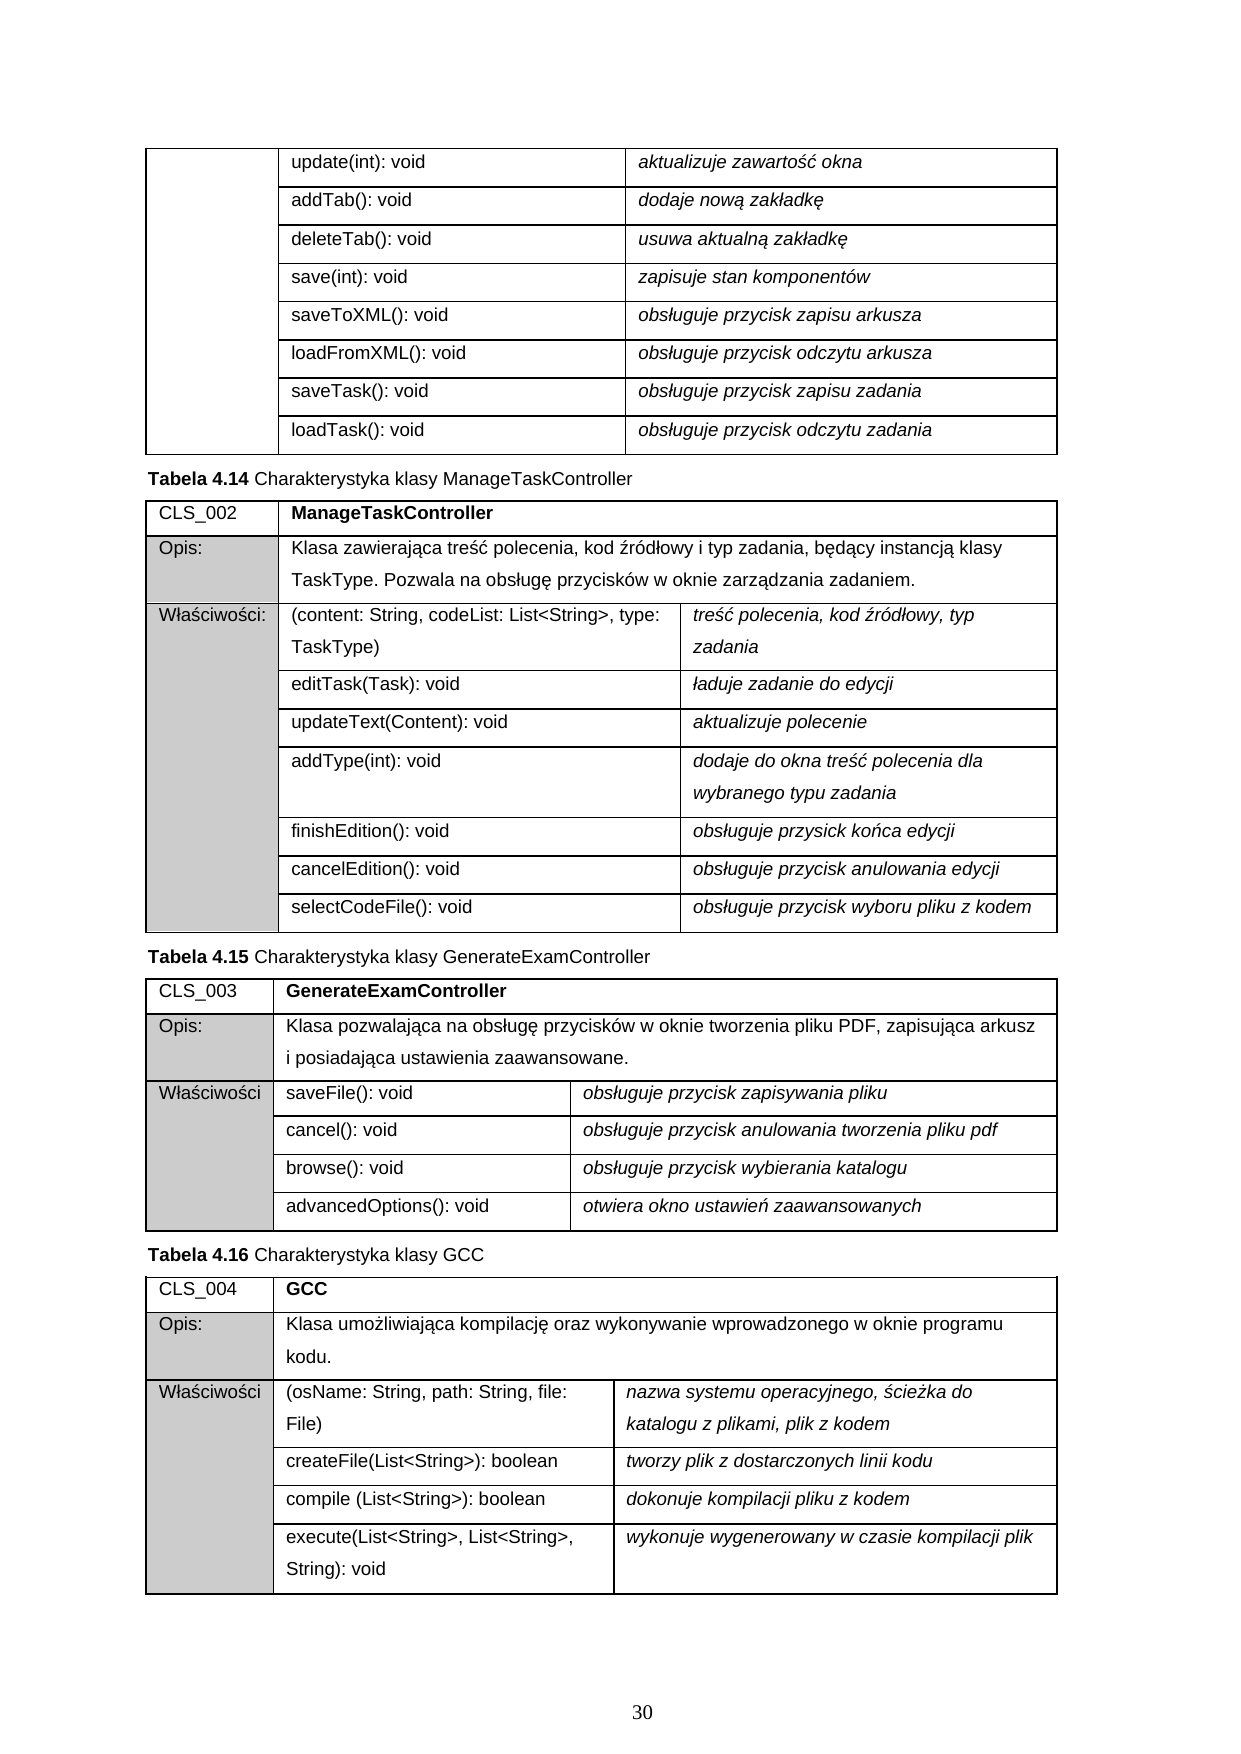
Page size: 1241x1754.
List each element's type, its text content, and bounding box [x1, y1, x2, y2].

table_cell obsługuje przycisk zapisu arkusza [626, 302, 1056, 339]
table_cell Klasa umożliwiająca kompilację oraz wykonywanie wprowadzonego w oknie programu kodu. [274, 1313, 1056, 1379]
table_cell dodaje do okna treść polecenia dla wybranego typu zadania [681, 748, 1056, 817]
table_cell finishEdition(): void [279, 818, 680, 855]
table_cell saveTask(): void [279, 379, 625, 415]
table_cell editTask(Task): void [279, 671, 680, 708]
table_cell usuwa aktualną zakładkę [626, 226, 1056, 262]
table_header CLS_004 [147, 1278, 273, 1312]
table_cell aktualizuje zawartość okna [626, 149, 1056, 186]
table_cell Właściwości [147, 1082, 273, 1230]
table_cell treść polecenia, kod źródłowy, typ zadania [681, 604, 1056, 670]
table_cell Opis: [147, 1313, 273, 1379]
table_cell aktualizuje polecenie [681, 710, 1056, 746]
table_cell nazwa systemu operacyjnego, ścieżka do katalogu z plikami, plik z kodem [615, 1381, 1056, 1446]
table_cell cancelEdition(): void [279, 857, 680, 893]
table_cell update(int): void [279, 149, 625, 186]
table_cell saveToXML(): void [279, 302, 625, 339]
table_cell tworzy plik z dostarczonych linii kodu [615, 1448, 1056, 1484]
table_header CLS_002 [147, 502, 278, 535]
text Tabela 4.14 Charakterystyka klasy ManageTaskController [148, 468, 1033, 489]
table_cell execute(List<String>, List<String>, String): void [274, 1525, 613, 1593]
table_cell Właściwości: [147, 604, 278, 931]
table_cell advancedOptions(): void [274, 1193, 570, 1230]
table_cell loadTask(): void [279, 417, 625, 453]
table_cell dokonuje kompilacji pliku z kodem [615, 1486, 1056, 1523]
table_cell obsługuje przysick końca edycji [681, 818, 1056, 855]
table_cell save(int): void [279, 264, 625, 301]
table_cell addTab(): void [279, 188, 625, 224]
table_cell createFile(List<String>): boolean [274, 1448, 613, 1484]
text Tabela 4.15 Charakterystyka klasy GenerateExamController [148, 946, 1033, 967]
table_cell zapisuje stan komponentów [626, 264, 1056, 301]
table_cell (osName: String, path: String, file: File) [274, 1381, 613, 1446]
table_header GenerateExamController [274, 980, 1056, 1013]
table_cell obsługuje przycisk anulowania tworzenia pliku pdf [571, 1117, 1056, 1154]
table_cell browse(): void [274, 1155, 570, 1192]
table_cell loadFromXML(): void [279, 341, 625, 377]
table_cell obsługuje przycisk wybierania katalogu [571, 1155, 1056, 1192]
table_cell dodaje nową zakładkę [626, 188, 1056, 224]
table_cell cancel(): void [274, 1117, 570, 1154]
table_cell compile (List<String>): boolean [274, 1486, 613, 1523]
table_cell Opis: [147, 537, 278, 602]
table_cell obsługuje przycisk zapisu zadania [626, 379, 1056, 415]
table_cell otwiera okno ustawień zaawansowanych [571, 1193, 1056, 1230]
table_cell saveFile(): void [274, 1082, 570, 1115]
text Tabela 4.16 Charakterystyka klasy GCC [148, 1244, 1033, 1266]
table_cell obsługuje przycisk odczytu zadania [626, 417, 1056, 453]
table_cell wykonuje wygenerowany w czasie kompilacji plik [615, 1525, 1056, 1593]
table_header GCC [274, 1278, 1056, 1312]
table_cell Klasa zawierająca treść polecenia, kod źródłowy i typ zadania, będący instancją klasy TaskType. Pozwala na obsługę przycisków w oknie zarządzania zadaniem. [279, 537, 1056, 602]
table_cell ładuje zadanie do edycji [681, 671, 1056, 708]
table_cell (content: String, codeList: List<String>, type: TaskType) [279, 604, 680, 670]
table_cell updateText(Content): void [279, 710, 680, 746]
table_cell obsługuje przycisk wyboru pliku z kodem [681, 895, 1056, 931]
table_cell deleteTab(): void [279, 226, 625, 262]
table_cell Właściwości [147, 1381, 273, 1593]
table_cell obsługuje przycisk odczytu arkusza [626, 341, 1056, 377]
table_cell selectCodeFile(): void [279, 895, 680, 931]
table_cell obsługuje przycisk anulowania edycji [681, 857, 1056, 893]
table_header CLS_003 [147, 980, 273, 1013]
table_cell Klasa pozwalająca na obsługę przycisków w oknie tworzenia pliku PDF, zapisująca arkusz i posiadająca ustawienia zaawansowane. [274, 1015, 1056, 1080]
table_header ManageTaskController [279, 502, 1056, 535]
table_cell Opis: [147, 1015, 273, 1080]
table_cell addType(int): void [279, 748, 680, 817]
table_cell obsługuje przycisk zapisywania pliku [571, 1082, 1056, 1115]
